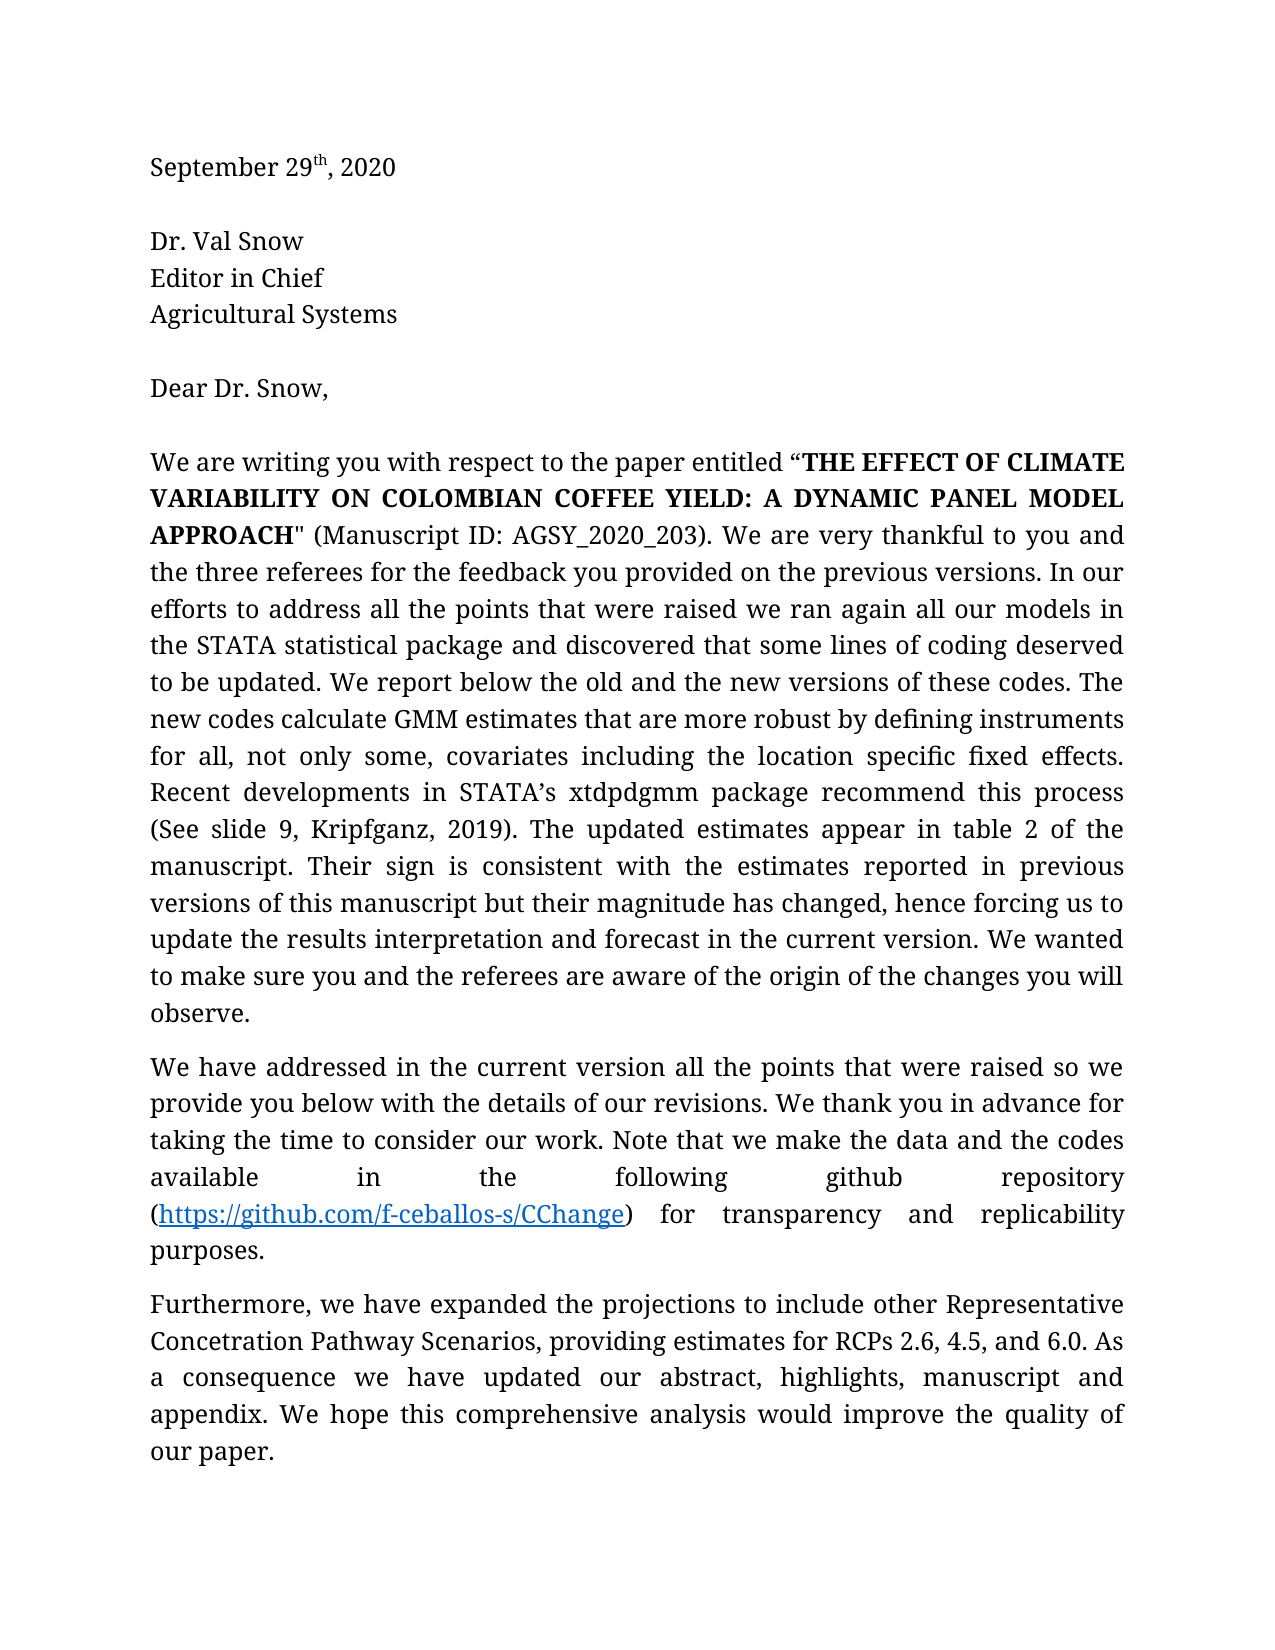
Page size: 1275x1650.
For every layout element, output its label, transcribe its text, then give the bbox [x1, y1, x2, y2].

text September 29th, 2020 [150, 150, 1125, 184]
text Agricultural Systems [150, 297, 1125, 331]
text Editor in Chief [150, 260, 1125, 294]
text Furthermore, we have expanded the projections to include other Representative Concetration Pathway Scenarios, providing estimates for RCPs 2.6, 4.5, and 6.0. As a consequence we have updated our abstract, highlights, manuscript and appendix. We hope this comprehensive analysis would improve the quality of our paper. [150, 1286, 1125, 1468]
text Dear Dr. Snow, [150, 371, 1125, 405]
text We are writing you with respect to the paper entitled “THE EFFECT OF CLIMATE VARIABILITY ON COLOMBIAN COFFEE YIELD: A DYNAMIC PANEL MODEL APPROACH" (Manuscript ID: AGSY_2020_203). We are very thankful to you and the three referees for the feedback you provided on the previous versions. In our efforts to address all the points that were raised we ran again all our models in the STATA statistical package and discovered that some lines of coding deserved to be updated. We report below the old and the new versions of these codes. The new codes calculate GMM estimates that are more robust by defining instruments for all, not only some, covariates including the location specific fixed effects. Recent developments in STATA’s xtdpdgmm package recommend this process (See slide 9, Kripfganz, 2019). The updated estimates appear in table 2 of the manuscript. Their sign is consistent with the estimates reported in previous versions of this manuscript but their magnitude has changed, hence forcing us to update the results interpretation and forecast in the current version. We wanted to make sure you and the referees are aware of the origin of the changes you will observe. [150, 444, 1125, 1030]
text Dr. Val Snow [150, 223, 1125, 258]
text We have addressed in the current version all the points that were raised so we provide you below with the details of our revisions. We thank you in advance for taking the time to consider our work. Note that we make the data and the codes available in the following github repository (https://github.com/f-ceballos-s/CChange) for transparency and replicability purposes. [150, 1049, 1125, 1267]
